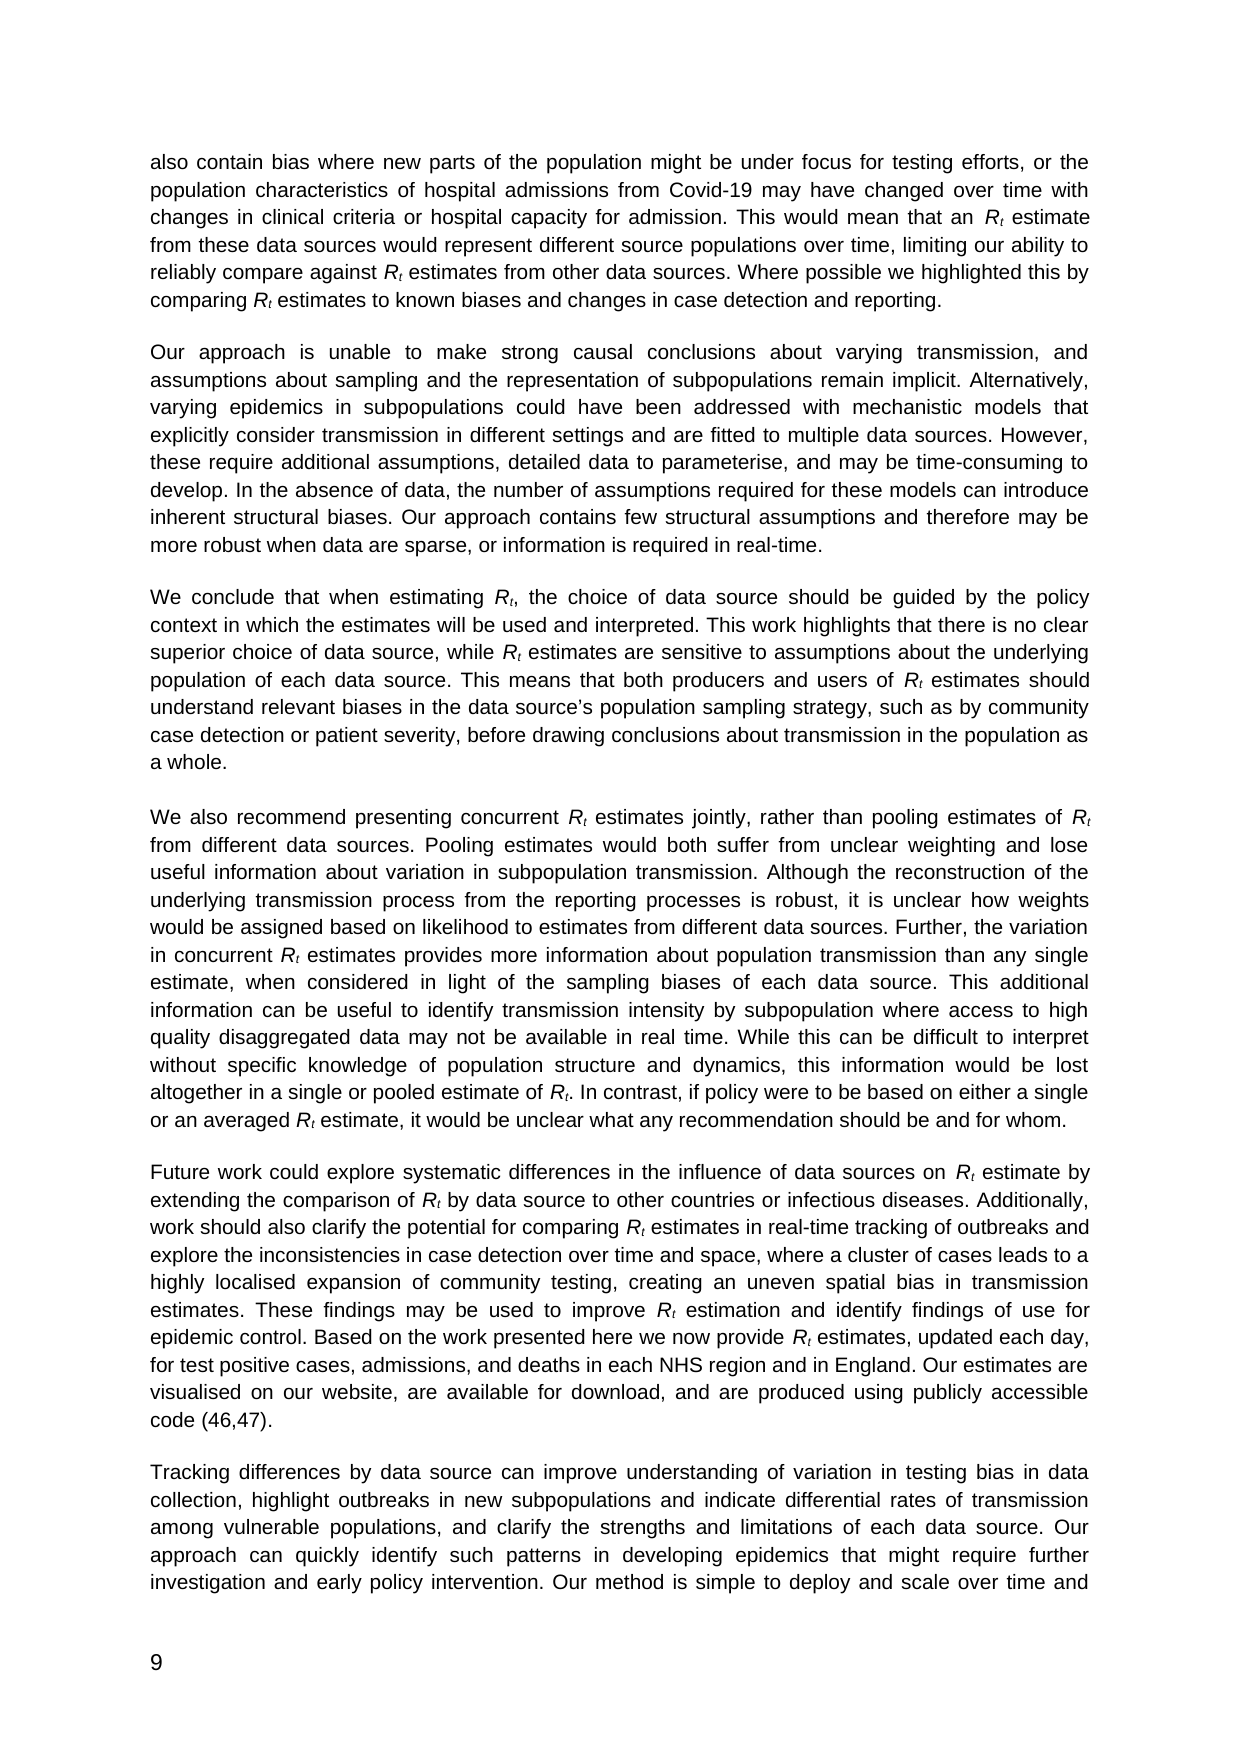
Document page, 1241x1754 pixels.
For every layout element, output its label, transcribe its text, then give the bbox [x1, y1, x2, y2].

text We conclude that when estimating Rt, the choice of data source should be guided by the policy context in which the estimates will be used and interpreted. This work highlights that there is no clear superior choice of data source, while Rt estimates are sensitive to assumptions about the underlying population of each data source. This means that both producers and users of Rt estimates should understand relevant biases in the data source’s population sampling strategy, such as by community case detection or patient severity, before drawing conclusions about transmission in the population as a whole. [150, 585, 1090, 774]
text Future work could explore systematic differences in the influence of data sources on Rt estimate by extending the comparison of Rt by data source to other countries or infectious diseases. Additionally, work should also clarify the potential for comparing Rt estimates in real-time tracking of outbreaks and explore the inconsistencies in case detection over time and space, where a cluster of cases leads to a highly localised expansion of community testing, creating an uneven spatial bias in transmission estimates. These findings may be used to improve Rt estimation and identify findings of use for epidemic control. Based on the work presented here we now provide Rt estimates, updated each day, for test positive cases, admissions, and deaths in each NHS region and in England. Our estimates are visualised on our website, are available for download, and are produced using publicly accessible code (46,47). [150, 1160, 1090, 1431]
text Our approach is unable to make strong causal conclusions about varying transmission, and assumptions about sampling and the representation of subpopulations remain implicit. Alternatively, varying epidemics in subpopulations could have been addressed with mechanistic models that explicitly consider transmission in different settings and are fitted to multiple data sources. However, these require additional assumptions, detailed data to parameterise, and may be time-consuming to develop. In the absence of data, the number of assumptions required for these models can introduce inherent structural biases. Our approach contains few structural assumptions and therefore may be more robust when data are sparse, or information is required in real-time. [150, 340, 1090, 556]
text We also recommend presenting concurrent Rt estimates jointly, rather than pooling estimates of Rt from different data sources. Pooling estimates would both suffer from unclear weighting and lose useful information about variation in subpopulation transmission. Although the reconstruction of the underlying transmission process from the reporting processes is robust, it is unclear how weights would be assigned based on likelihood to estimates from different data sources. Further, the variation in concurrent Rt estimates provides more information about population transmission than any single estimate, when considered in light of the sampling biases of each data source. This additional information can be useful to identify transmission intensity by subpopulation where access to high quality disaggregated data may not be available in real time. While this can be difficult to interpret without specific knowledge of population structure and dynamics, this information would be lost altogether in a single or pooled estimate of Rt. In contrast, if policy were to be based on either a single or an averaged Rt estimate, it would be unclear what any recommendation should be and for whom. [150, 805, 1090, 1131]
